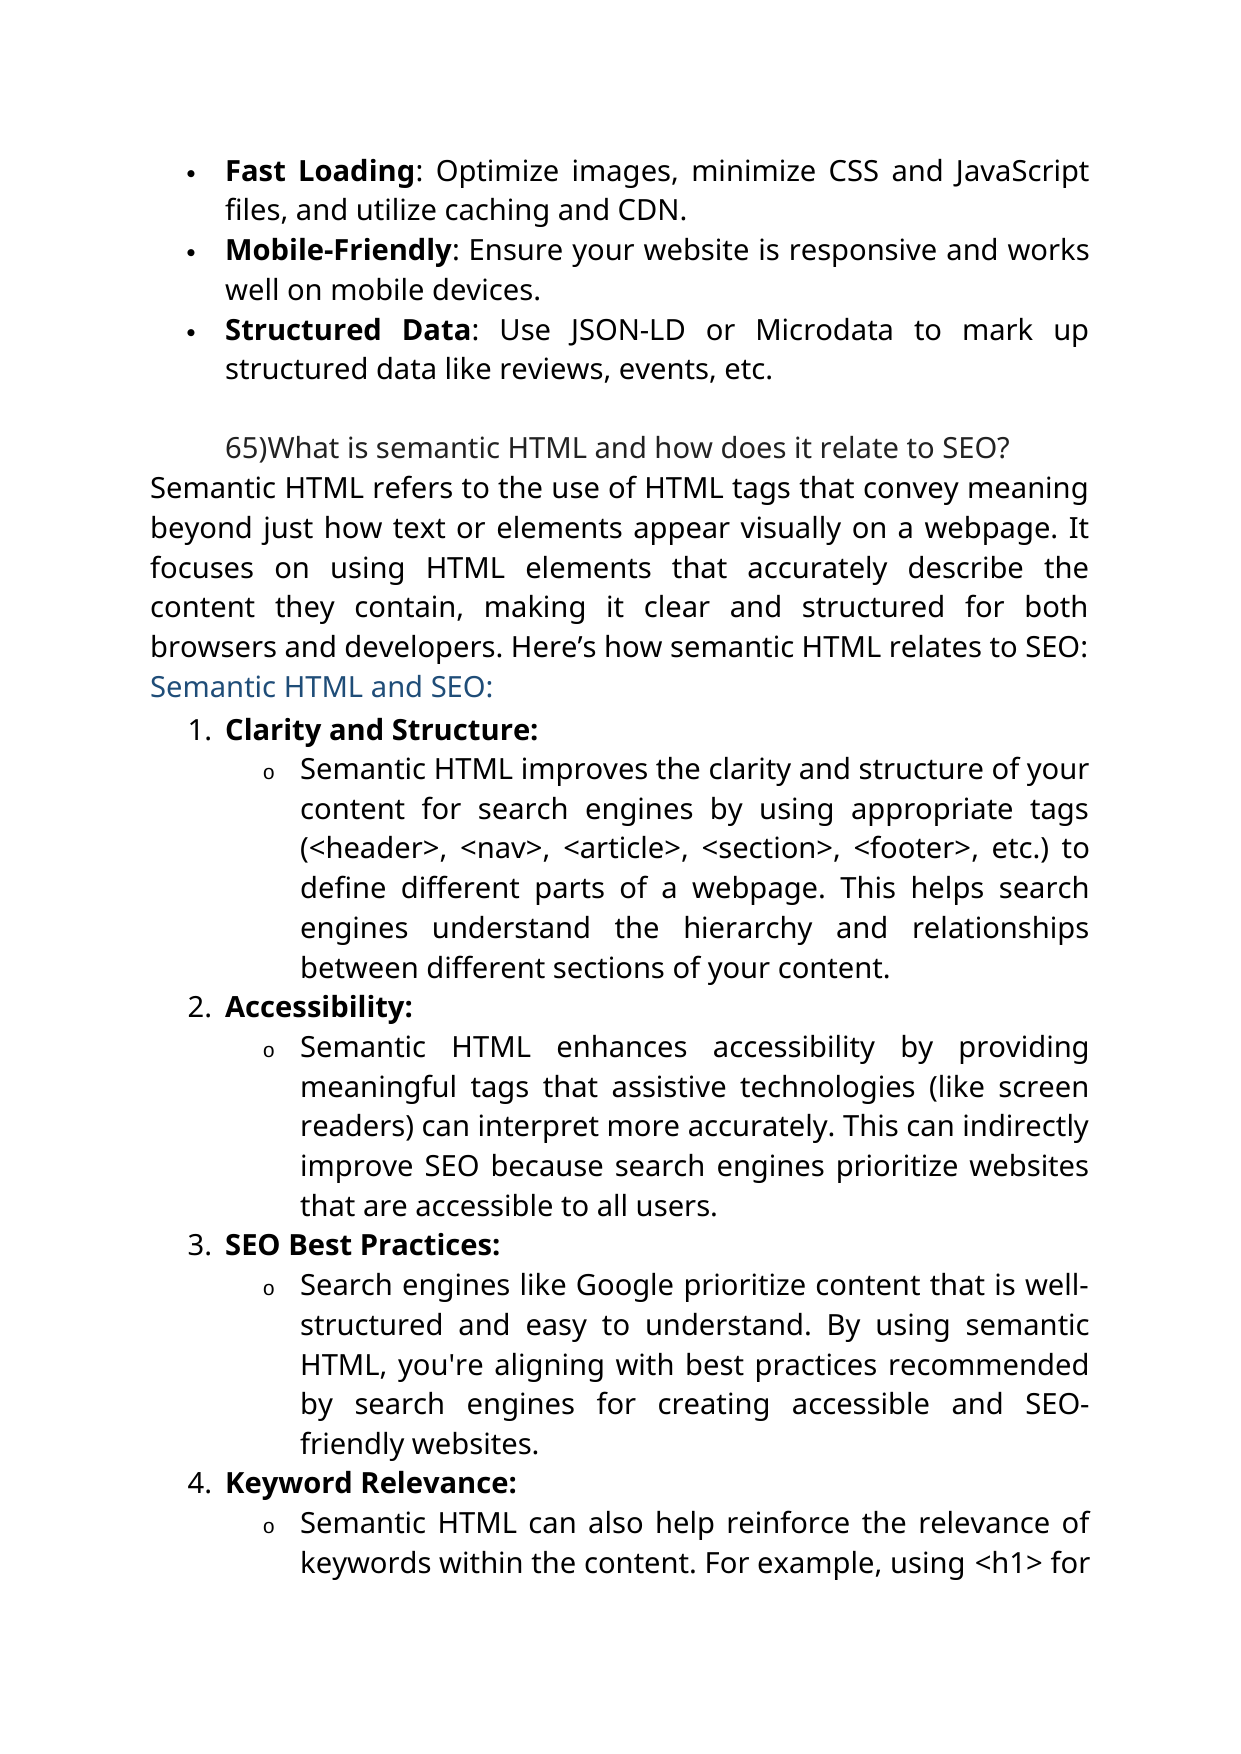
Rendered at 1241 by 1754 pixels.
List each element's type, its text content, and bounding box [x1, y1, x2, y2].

list What is semantic HTML and how does it relate to SEO? [225, 428, 1090, 467]
list Clarity and Structure: [187, 709, 1090, 748]
list Mobile-Friendly: Ensure your website is responsive and works well on mobile devices. [187, 229, 1090, 309]
list Structured Data: Use JSON-LD or Microdata to mark up structured data like reviews, events, etc. [187, 309, 1090, 388]
text Semantic HTML refers to the use of HTML tags that convey meaning beyond just how text or elements appear visually on a webpage. It focuses on using HTML elements that accurately describe the content they contain, making it clear and structured for both browsers and developers. Here’s how semantic HTML relates to SEO: [150, 467, 1090, 666]
subtitle Semantic HTML and SEO: [150, 666, 1090, 706]
list Fast Loading: Optimize images, minimize CSS and JavaScript files, and utilize caching and CDN. [187, 150, 1090, 229]
list Keyword Relevance: [187, 1463, 1090, 1502]
list Semantic HTML improves the clarity and structure of your content for search engines by using appropriate tags (<header>, <nav>, <article>, <section>, <footer>, etc.) to define different parts of a webpage. This helps search engines understand the hierarchy and relationships between different sections of your content. [262, 748, 1090, 987]
list Semantic HTML enhances accessibility by providing meaningful tags that assistive technologies (like screen readers) can interpret more accurately. This can indirectly improve SEO because search engines prioritize websites that are accessible to all users. [262, 1026, 1090, 1225]
list SEO Best Practices: [187, 1225, 1090, 1264]
list Search engines like Google prioritize content that is well-structured and easy to understand. By using semantic HTML, you're aligning with best practices recommended by search engines for creating accessible and SEO-friendly websites. [262, 1264, 1090, 1463]
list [262, 1502, 1090, 1582]
list Accessibility: [187, 987, 1090, 1026]
